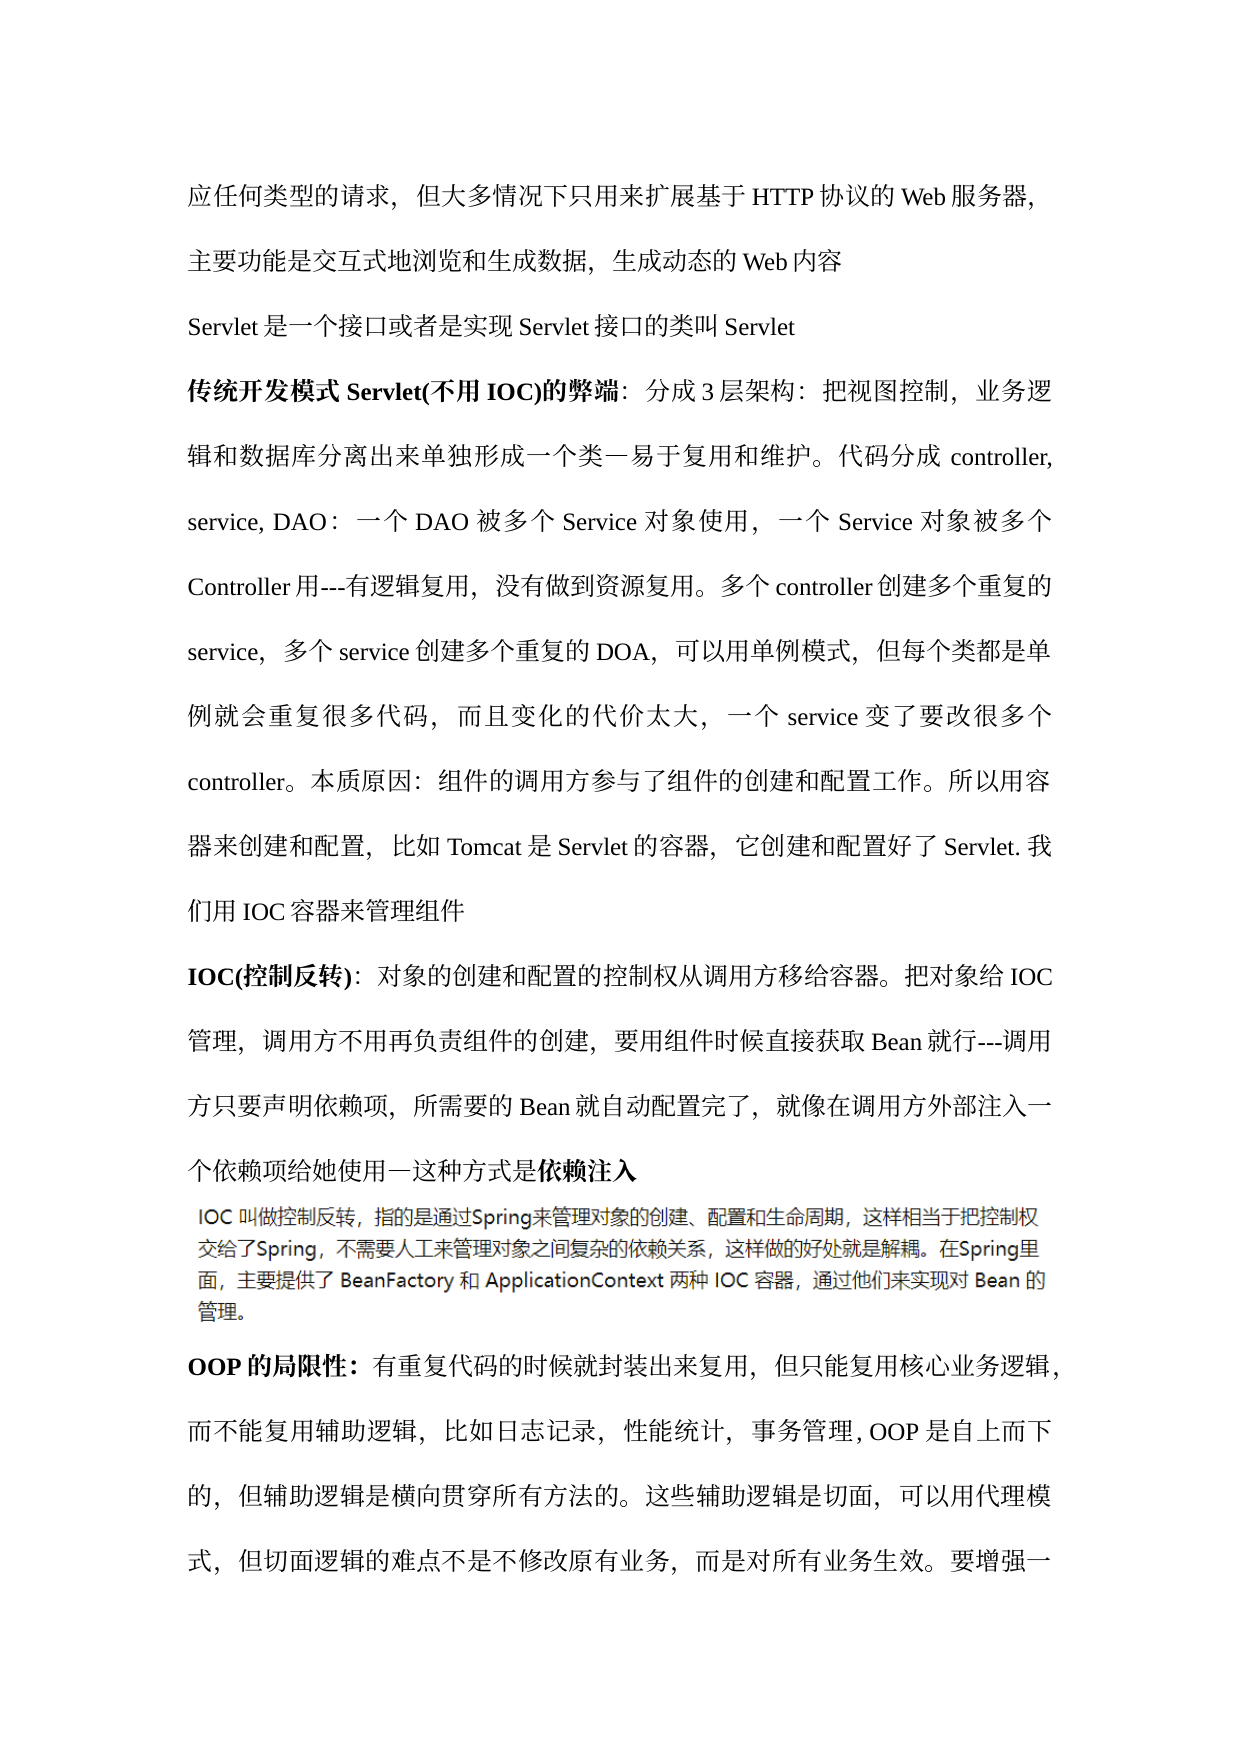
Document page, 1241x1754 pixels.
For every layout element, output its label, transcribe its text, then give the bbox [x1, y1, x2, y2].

text IOC(控制反转)：对象的创建和配置的控制权从调用方移给容器。把对象给IOC管理，调用方不用再负责组件的创建，要用组件时候直接获取Bean就行---调用方只要声明依赖项，所需要的Bean就自动配置完了，就像在调用方外部注入一个依赖项给她使用—这种方式是依赖注入 [187, 942, 1053, 1202]
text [187, 1332, 1053, 1592]
text 传统开发模式Servlet(不用IOC)的弊端：分成3层架构：把视图控制，业务逻辑和数据库分离出来单独形成一个类—易于复用和维护。代码分成controller, service, DAO：一个DAO被多个Service对象使用，一个Service对象被多个Controller用---有逻辑复用，没有做到资源复用。多个controller创建多个重复的service，多个service创建多个重复的DOA，可以用单例模式，但每个类都是单例就会重复很多代码，而且变化的代价太大，一个service变了要改很多个controller。本质原因：组件的调用方参与了组件的创建和配置工作。所以用容器来创建和配置，比如Tomcat是Servlet的容器，它创建和配置好了Servlet. 我们用IOC容器来管理组件 [187, 357, 1053, 942]
picture [187, 1202, 1052, 1323]
text Servlet是一个接口或者是实现Servlet接口的类叫Servlet [187, 292, 1053, 357]
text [187, 162, 1053, 292]
